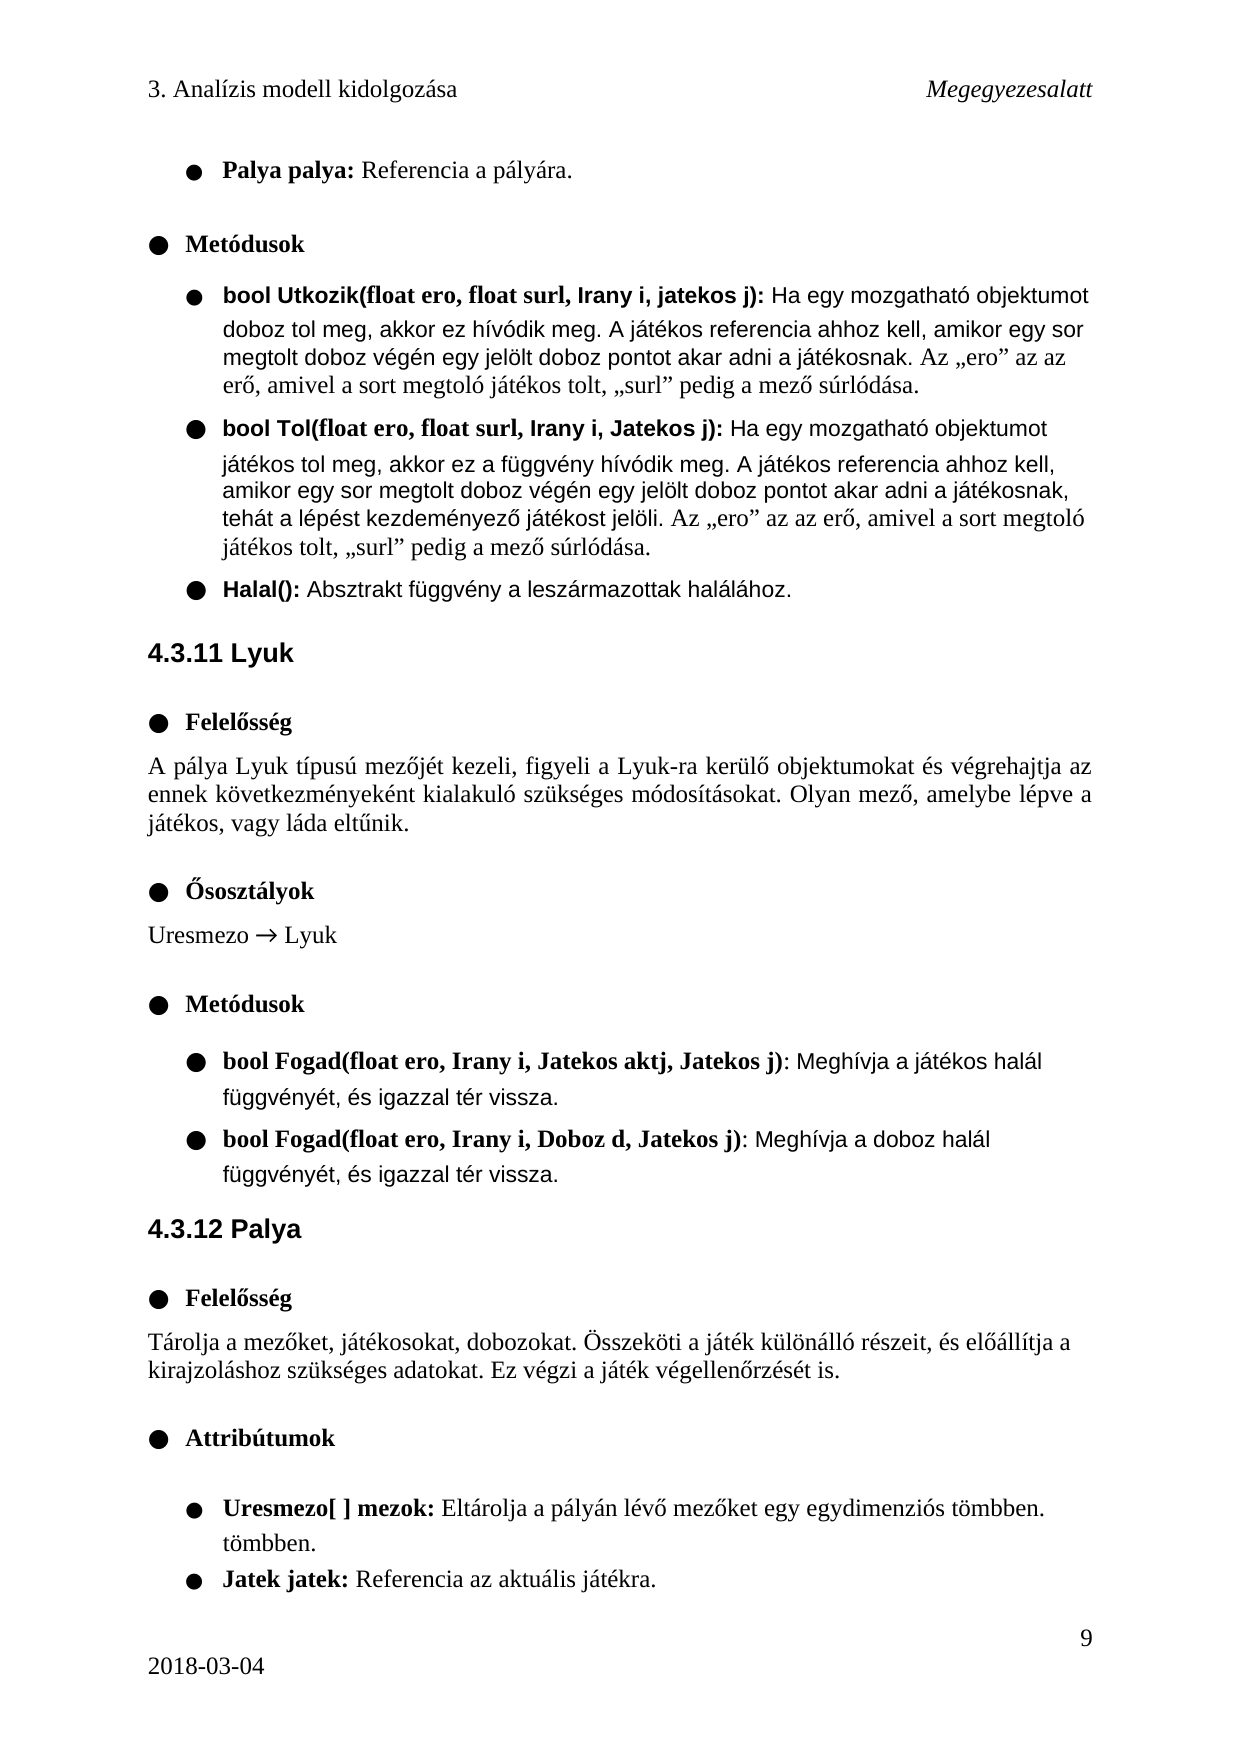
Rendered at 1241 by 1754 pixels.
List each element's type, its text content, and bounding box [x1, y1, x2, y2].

list Halal(): Absztrakt függvény a leszármazottak halálához. [185, 561, 1093, 612]
list Ősosztályok [148, 862, 1093, 913]
list Jatek jatek: Referencia az aktuális játékra. [185, 1557, 1093, 1599]
list Attribútumok [148, 1409, 1093, 1460]
list bool Tol(float ero, float surl, Irany i, Jatekos j): Ha egy mozgatható objektumot játékos tol meg, akkor ez a függvény hívódik meg. A játékos referencia ahhoz kell, amikor egy sor megtolt doboz végén egy jelölt doboz pontot akar adni a játékosnak, tehát a lépést kezdeményező játékost jelöli. Az „ero” az az erő, amivel a sort megtoló játékos tolt, „surl” pedig a mező súrlódása. [185, 399, 1093, 561]
list Metódusok [148, 975, 1093, 1026]
list bool Fogad(float ero, Irany i, Doboz d, Jatekos j): Meghívja a doboz halál függvényét, és igazzal tér vissza. [185, 1110, 1093, 1188]
list bool Utkozik(float ero, float surl, Irany i, jatekos j): Ha egy mozgatható objektumot doboz tol meg, akkor ez hívódik meg. A játékos referencia ahhoz kell, amikor egy sor megtolt doboz végén egy jelölt doboz pontot akar adni a játékosnak. Az „ero” az az erő, amivel a sort megtoló játékos tolt, „surl” pedig a mező súrlódása. [185, 273, 1093, 399]
list Felelősség [148, 1269, 1093, 1320]
list Felelősség [148, 693, 1093, 744]
list bool Fogad(float ero, Irany i, Jatekos aktj, Jatekos j): Meghívja a játékos halál függvényét, és igazzal tér vissza. [185, 1033, 1093, 1110]
list Metódusok [148, 215, 1093, 267]
list Palya palya: Referencia a pályára. [185, 148, 1093, 190]
text 4.3.11 Lyuk [148, 637, 1093, 668]
list Uresmezo[ ] mezok: Eltárolja a pályán lévő mezőket egy egydimenziós tömbben. tömbben. [185, 1485, 1093, 1557]
text A pálya Lyuk típusú mezőjét kezeli, figyeli a Lyuk-ra kerülő objektumokat és végrehajtja az ennek következményeként kialakuló szükséges módosításokat. Olyan mező, amelybe lépve a játékos, vagy láda eltűnik. [148, 751, 1093, 837]
text Uresmezo → Lyuk [148, 919, 1093, 950]
text Tárolja a mezőket, játékosokat, dobozokat. Összeköti a játék különálló részeit, és előállítja a kirajzoláshoz szükséges adatokat. Ez végzi a játék végellenőrzését is. [148, 1327, 1093, 1384]
text 4.3.12 Palya [148, 1213, 1093, 1244]
